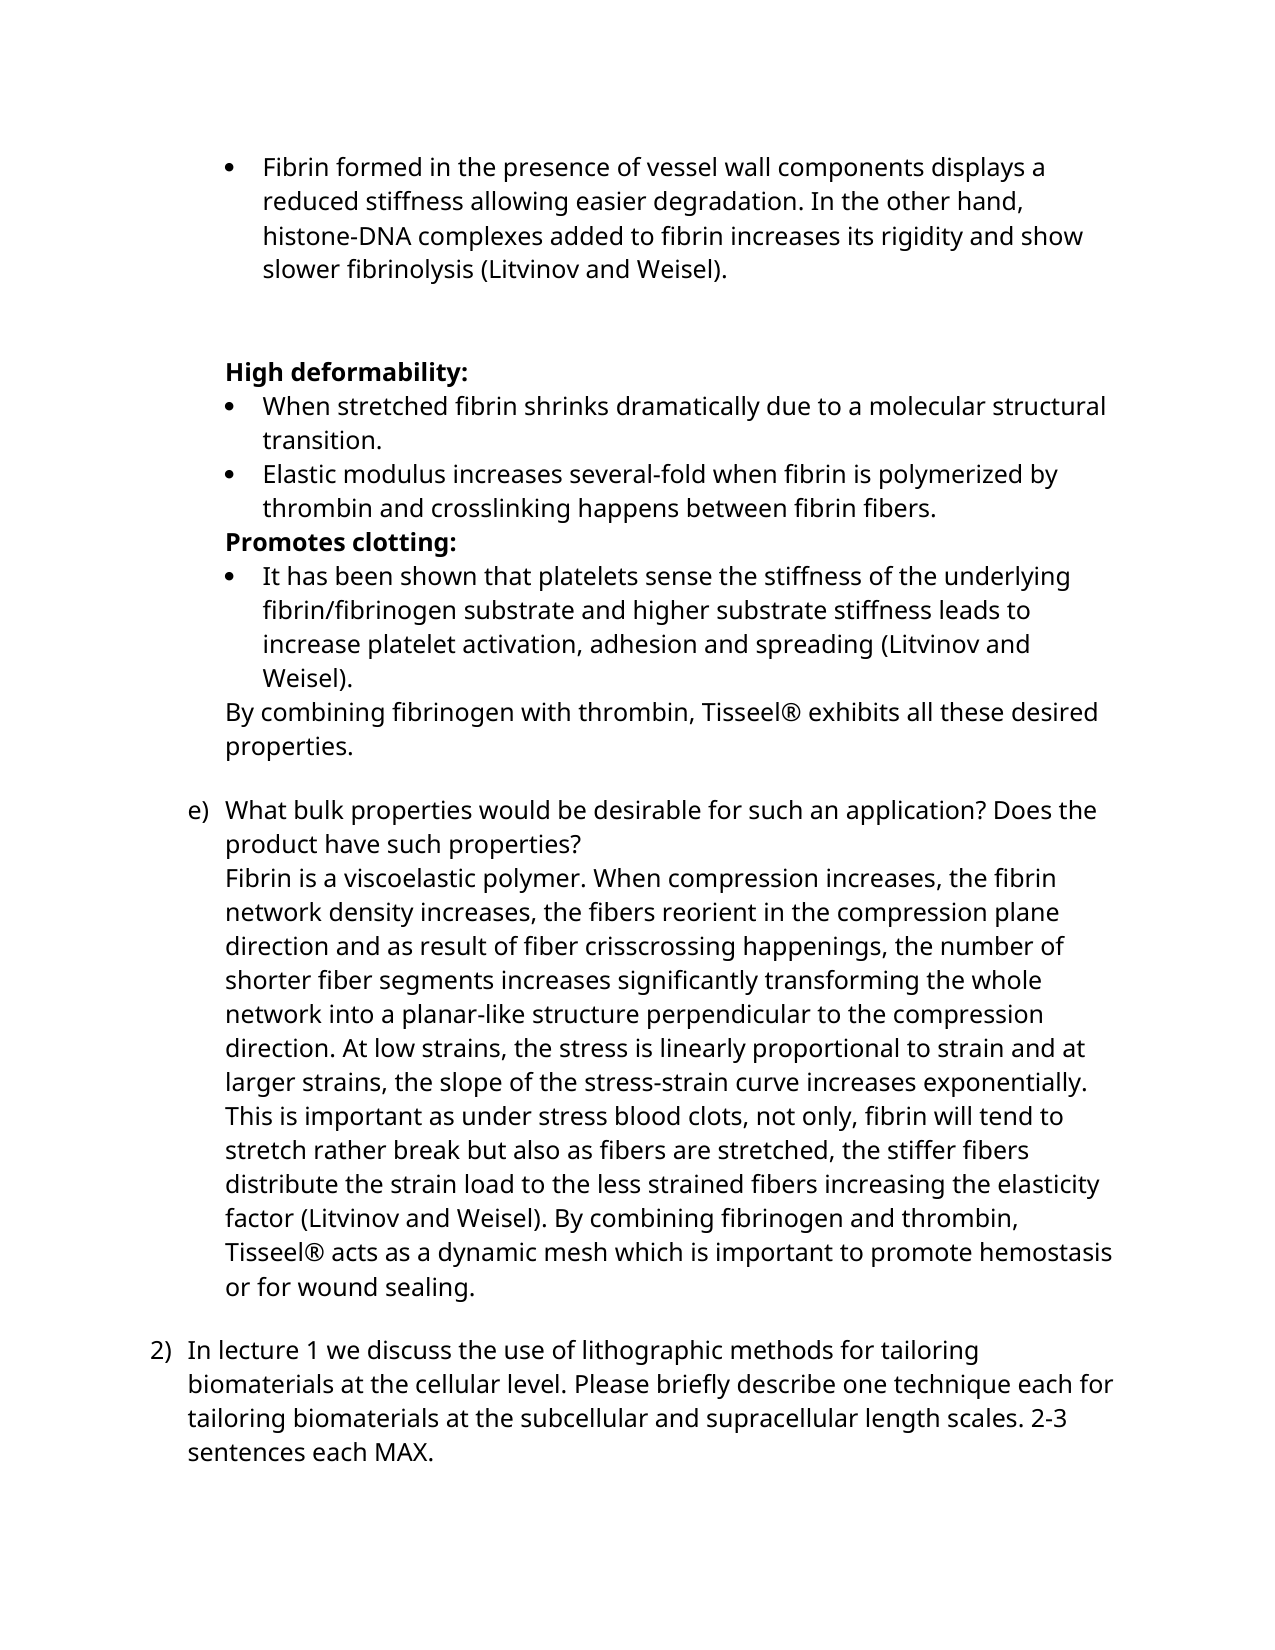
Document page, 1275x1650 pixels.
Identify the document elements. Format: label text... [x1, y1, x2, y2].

list Elastic modulus increases several-fold when fibrin is polymerized by thrombin and crosslinking happens between fibrin fibers. [225, 457, 1125, 525]
text By combining fibrinogen with thrombin, Tisseel® exhibits all these desired properties. [225, 695, 1125, 763]
list It has been shown that platelets sense the stiffness of the underlying fibrin/fibrinogen substrate and higher substrate stiffness leads to increase platelet activation, adhesion and spreading (Litvinov and Weisel). [225, 559, 1125, 695]
text High deformability: [225, 354, 1125, 388]
text Promotes clotting: [225, 525, 1125, 559]
list Fibrin formed in the presence of vessel wall components displays a reduced stiffness allowing easier degradation. In the other hand, histone-DNA complexes added to fibrin increases its rigidity and show slower fibrinolysis (Litvinov and Weisel). [225, 150, 1125, 286]
list What bulk properties would be desirable for such an application? Does the product have such properties? [187, 792, 1125, 860]
list In lecture 1 we discuss the use of lithographic methods for tailoring biomaterials at the cellular level. Please briefly describe one technique each for tailoring biomaterials at the subcellular and supracellular length scales. 2-3 sentences each MAX. [150, 1332, 1125, 1469]
text Fibrin is a viscoelastic polymer. When compression increases, the fibrin network density increases, the fibers reorient in the compression plane direction and as result of fiber crisscrossing happenings, the number of shorter fiber segments increases significantly transforming the whole network into a planar-like structure perpendicular to the compression direction. At low strains, the stress is linearly proportional to strain and at larger strains, the slope of the stress-strain curve increases exponentially. This is important as under stress blood clots, not only, fibrin will tend to stretch rather break but also as fibers are stretched, the stiffer fibers distribute the strain load to the less strained fibers increasing the elasticity factor (Litvinov and Weisel). By combining fibrinogen and thrombin, Tisseel® acts as a dynamic mesh which is important to promote hemostasis or for wound sealing. [225, 860, 1125, 1303]
list When stretched fibrin shrinks dramatically due to a molecular structural transition. [225, 388, 1125, 457]
